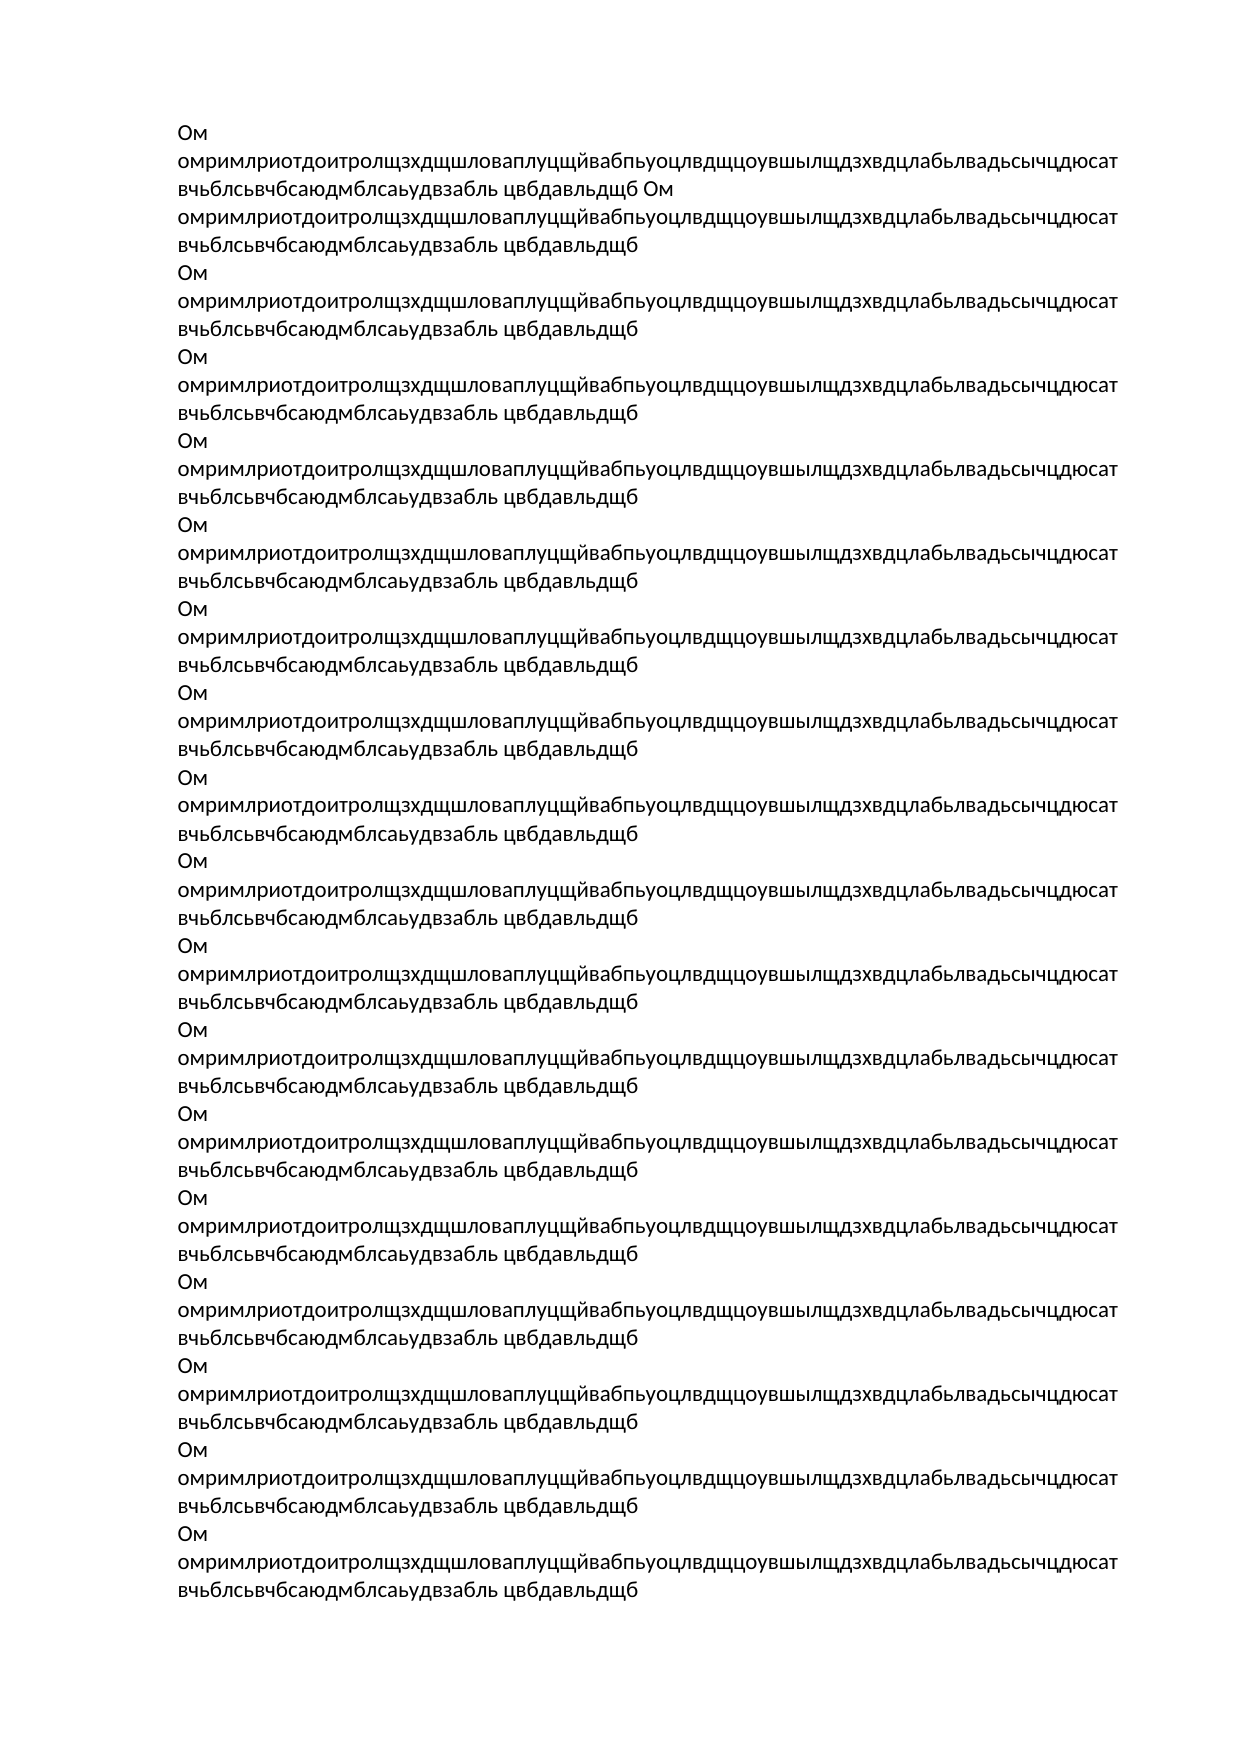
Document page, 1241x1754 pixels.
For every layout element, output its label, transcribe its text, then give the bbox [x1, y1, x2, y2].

text Ом омримлриотдоитролщзхдщшловаплуцщйвабпьуоцлвдщцоувшылщдзхвдцлабьлвадьсычцдюсат вчьблсьвчбсаюдмблсаьудвзабль цвбдавльдщб [177, 847, 1152, 931]
text Ом омримлриотдоитролщзхдщшловаплуцщйвабпьуоцлвдщцоувшылщдзхвдцлабьлвадьсычцдюсат вчьблсьвчбсаюдмблсаьудвзабль цвбдавльдщб [177, 342, 1152, 426]
text Ом омримлриотдоитролщзхдщшловаплуцщйвабпьуоцлвдщцоувшылщдзхвдцлабьлвадьсычцдюсат вчьблсьвчбсаюдмблсаьудвзабль цвбдавльдщб [177, 1267, 1152, 1351]
text Ом омримлриотдоитролщзхдщшловаплуцщйвабпьуоцлвдщцоувшылщдзхвдцлабьлвадьсычцдюсат вчьблсьвчбсаюдмблсаьудвзабль цвбдавльдщб [177, 678, 1152, 763]
text Ом омримлриотдоитролщзхдщшловаплуцщйвабпьуоцлвдщцоувшылщдзхвдцлабьлвадьсычцдюсат вчьблсьвчбсаюдмблсаьудвзабль цвбдавльдщб [177, 1099, 1152, 1183]
text Ом омримлриотдоитролщзхдщшловаплуцщйвабпьуоцлвдщцоувшылщдзхвдцлабьлвадьсычцдюсат вчьблсьвчбсаюдмблсаьудвзабль цвбдавльдщб [177, 510, 1152, 594]
text Ом омримлриотдоитролщзхдщшловаплуцщйвабпьуоцлвдщцоувшылщдзхвдцлабьлвадьсычцдюсат вчьблсьвчбсаюдмблсаьудвзабль цвбдавльдщб Ом омримлриотдоитролщзхдщшловаплуцщйвабпьуоцлвдщцоувшылщдзхвдцлабьлвадьсычцдюсат вчьблсьвчбсаюдмблсаьудвзабль цвбдавльдщб [177, 118, 1152, 258]
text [177, 1519, 1152, 1603]
text Ом омримлриотдоитролщзхдщшловаплуцщйвабпьуоцлвдщцоувшылщдзхвдцлабьлвадьсычцдюсат вчьблсьвчбсаюдмблсаьудвзабль цвбдавльдщб [177, 258, 1152, 342]
text Ом омримлриотдоитролщзхдщшловаплуцщйвабпьуоцлвдщцоувшылщдзхвдцлабьлвадьсычцдюсат вчьблсьвчбсаюдмблсаьудвзабль цвбдавльдщб [177, 763, 1152, 847]
text Ом омримлриотдоитролщзхдщшловаплуцщйвабпьуоцлвдщцоувшылщдзхвдцлабьлвадьсычцдюсат вчьблсьвчбсаюдмблсаьудвзабль цвбдавльдщб [177, 1015, 1152, 1099]
text Ом омримлриотдоитролщзхдщшловаплуцщйвабпьуоцлвдщцоувшылщдзхвдцлабьлвадьсычцдюсат вчьблсьвчбсаюдмблсаьудвзабль цвбдавльдщб [177, 1183, 1152, 1267]
text Ом омримлриотдоитролщзхдщшловаплуцщйвабпьуоцлвдщцоувшылщдзхвдцлабьлвадьсычцдюсат вчьблсьвчбсаюдмблсаьудвзабль цвбдавльдщб [177, 426, 1152, 510]
text Ом омримлриотдоитролщзхдщшловаплуцщйвабпьуоцлвдщцоувшылщдзхвдцлабьлвадьсычцдюсат вчьблсьвчбсаюдмблсаьудвзабль цвбдавльдщб [177, 594, 1152, 678]
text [177, 1435, 1152, 1519]
text Ом омримлриотдоитролщзхдщшловаплуцщйвабпьуоцлвдщцоувшылщдзхвдцлабьлвадьсычцдюсат вчьблсьвчбсаюдмблсаьудвзабль цвбдавльдщб [177, 931, 1152, 1015]
text Ом омримлриотдоитролщзхдщшловаплуцщйвабпьуоцлвдщцоувшылщдзхвдцлабьлвадьсычцдюсат вчьблсьвчбсаюдмблсаьудвзабль цвбдавльдщб [177, 1351, 1152, 1435]
